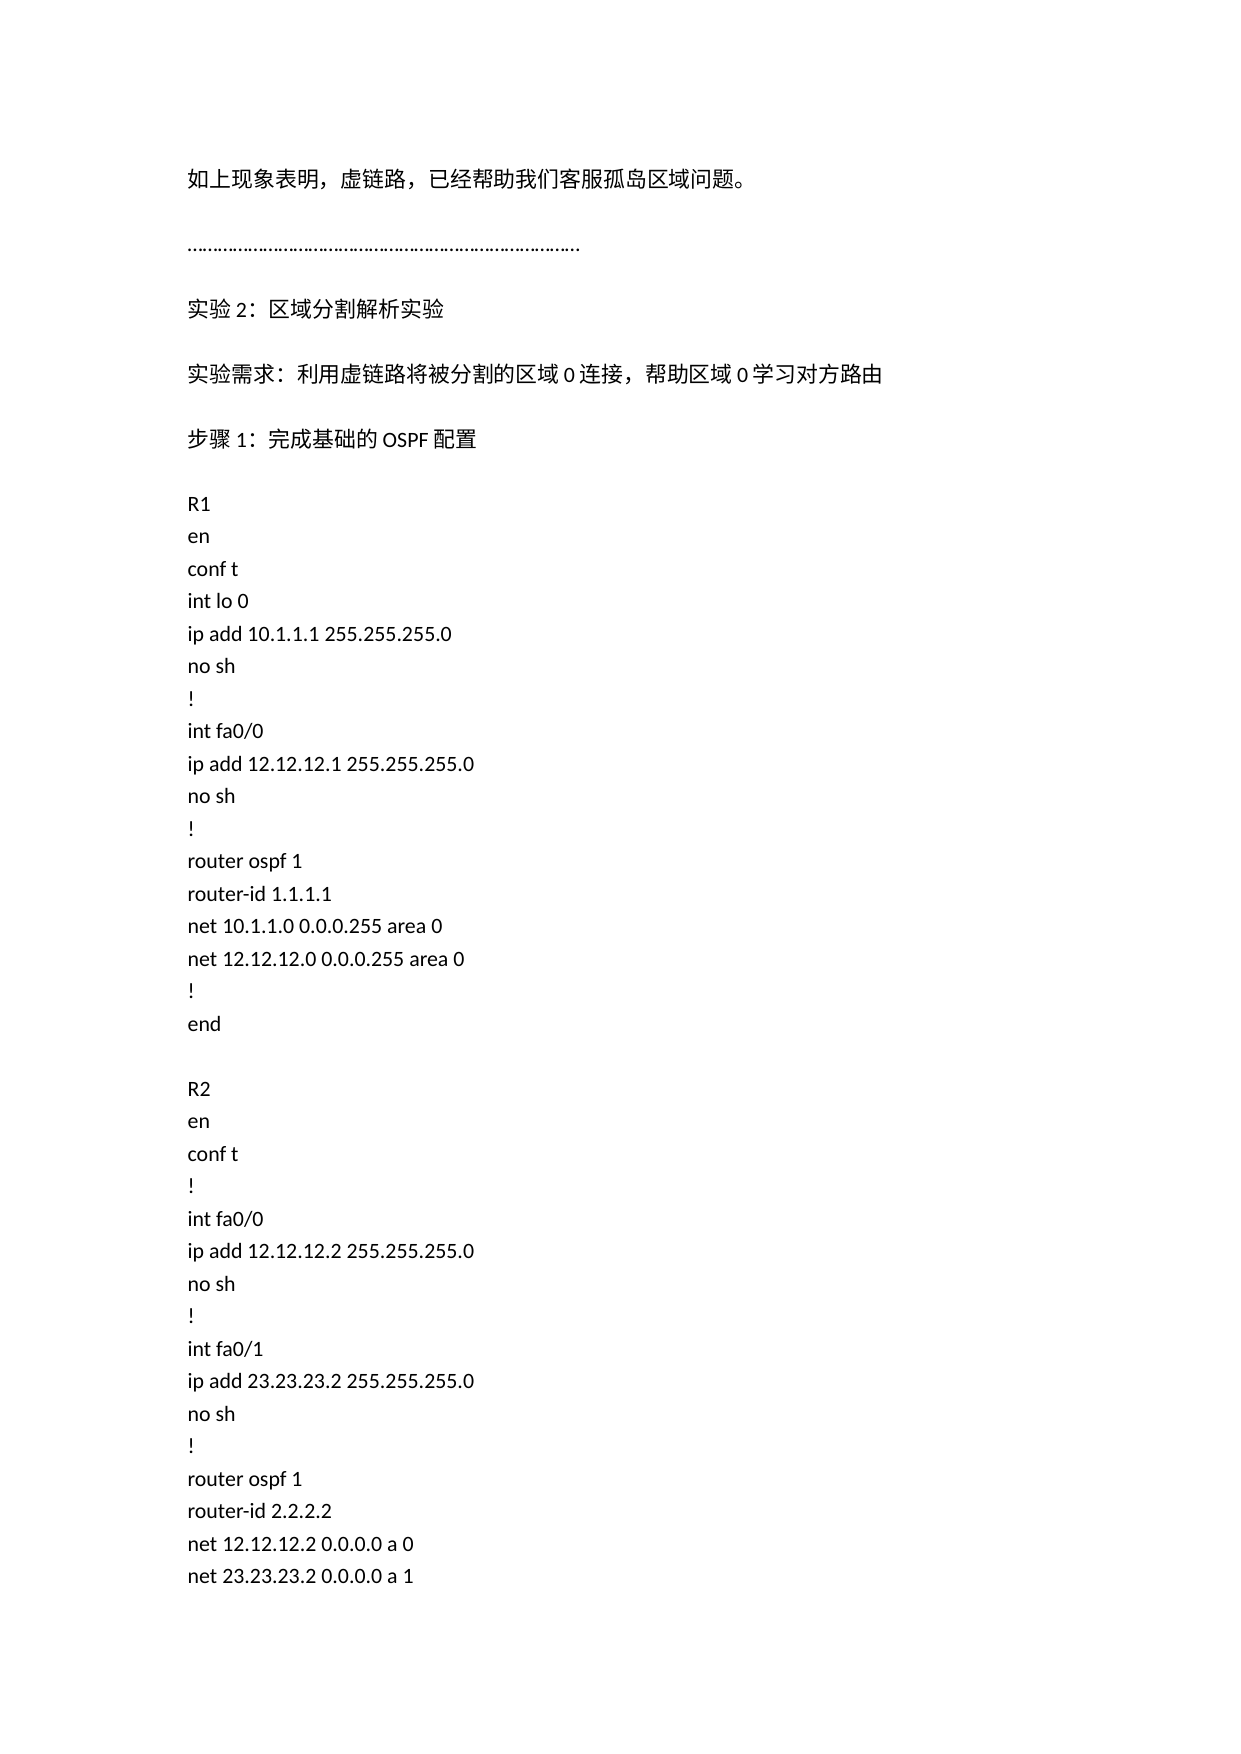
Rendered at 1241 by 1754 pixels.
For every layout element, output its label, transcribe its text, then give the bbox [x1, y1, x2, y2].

text no sh [187, 1267, 1053, 1299]
text end [187, 1007, 1053, 1039]
text 步骤1：完成基础的OSPF 配置 [187, 422, 1053, 454]
text ip add 12.12.12.2 255.255.255.0 [187, 1234, 1053, 1267]
text router ospf 1 [187, 844, 1053, 877]
text R2 [187, 1072, 1053, 1104]
text …………………………………………………………………… [187, 227, 1053, 259]
text R1 [187, 487, 1053, 519]
text router-id 2.2.2.2 [187, 1494, 1053, 1527]
text 如上现象表明，虚链路，已经帮助我们客服孤岛区域问题。 [187, 162, 1053, 194]
text router-id 1.1.1.1 [187, 877, 1053, 909]
text ip add 12.12.12.1 255.255.255.0 [187, 747, 1053, 779]
text ! [187, 682, 1053, 714]
text no sh [187, 649, 1053, 682]
text en [187, 519, 1053, 552]
text en [187, 1104, 1053, 1137]
text int fa0/0 [187, 1202, 1053, 1234]
text router ospf 1 [187, 1462, 1053, 1494]
text ! [187, 1169, 1053, 1202]
text net 10.1.1.0 0.0.0.255 area 0 [187, 909, 1053, 942]
text conf t [187, 552, 1053, 584]
text ! [187, 1429, 1053, 1462]
text ! [187, 1299, 1053, 1332]
text ip add 23.23.23.2 255.255.255.0 [187, 1364, 1053, 1397]
text int lo 0 [187, 584, 1053, 617]
text net 12.12.12.0 0.0.0.255 area 0 [187, 942, 1053, 974]
text no sh [187, 1397, 1053, 1429]
text int fa0/1 [187, 1332, 1053, 1364]
text net 12.12.12.2 0.0.0.0 a 0 [187, 1527, 1053, 1559]
text net 23.23.23.2 0.0.0.0 a 1 [187, 1559, 1053, 1592]
text ! [187, 812, 1053, 844]
text int fa0/0 [187, 714, 1053, 747]
text 实验2：区域分割解析实验 [187, 292, 1053, 324]
text no sh [187, 779, 1053, 812]
text ip add 10.1.1.1 255.255.255.0 [187, 617, 1053, 649]
text conf t [187, 1137, 1053, 1169]
text 实验需求：利用虚链路将被分割的区域0连接，帮助区域0学习对方路由 [187, 357, 1053, 389]
text ! [187, 974, 1053, 1007]
